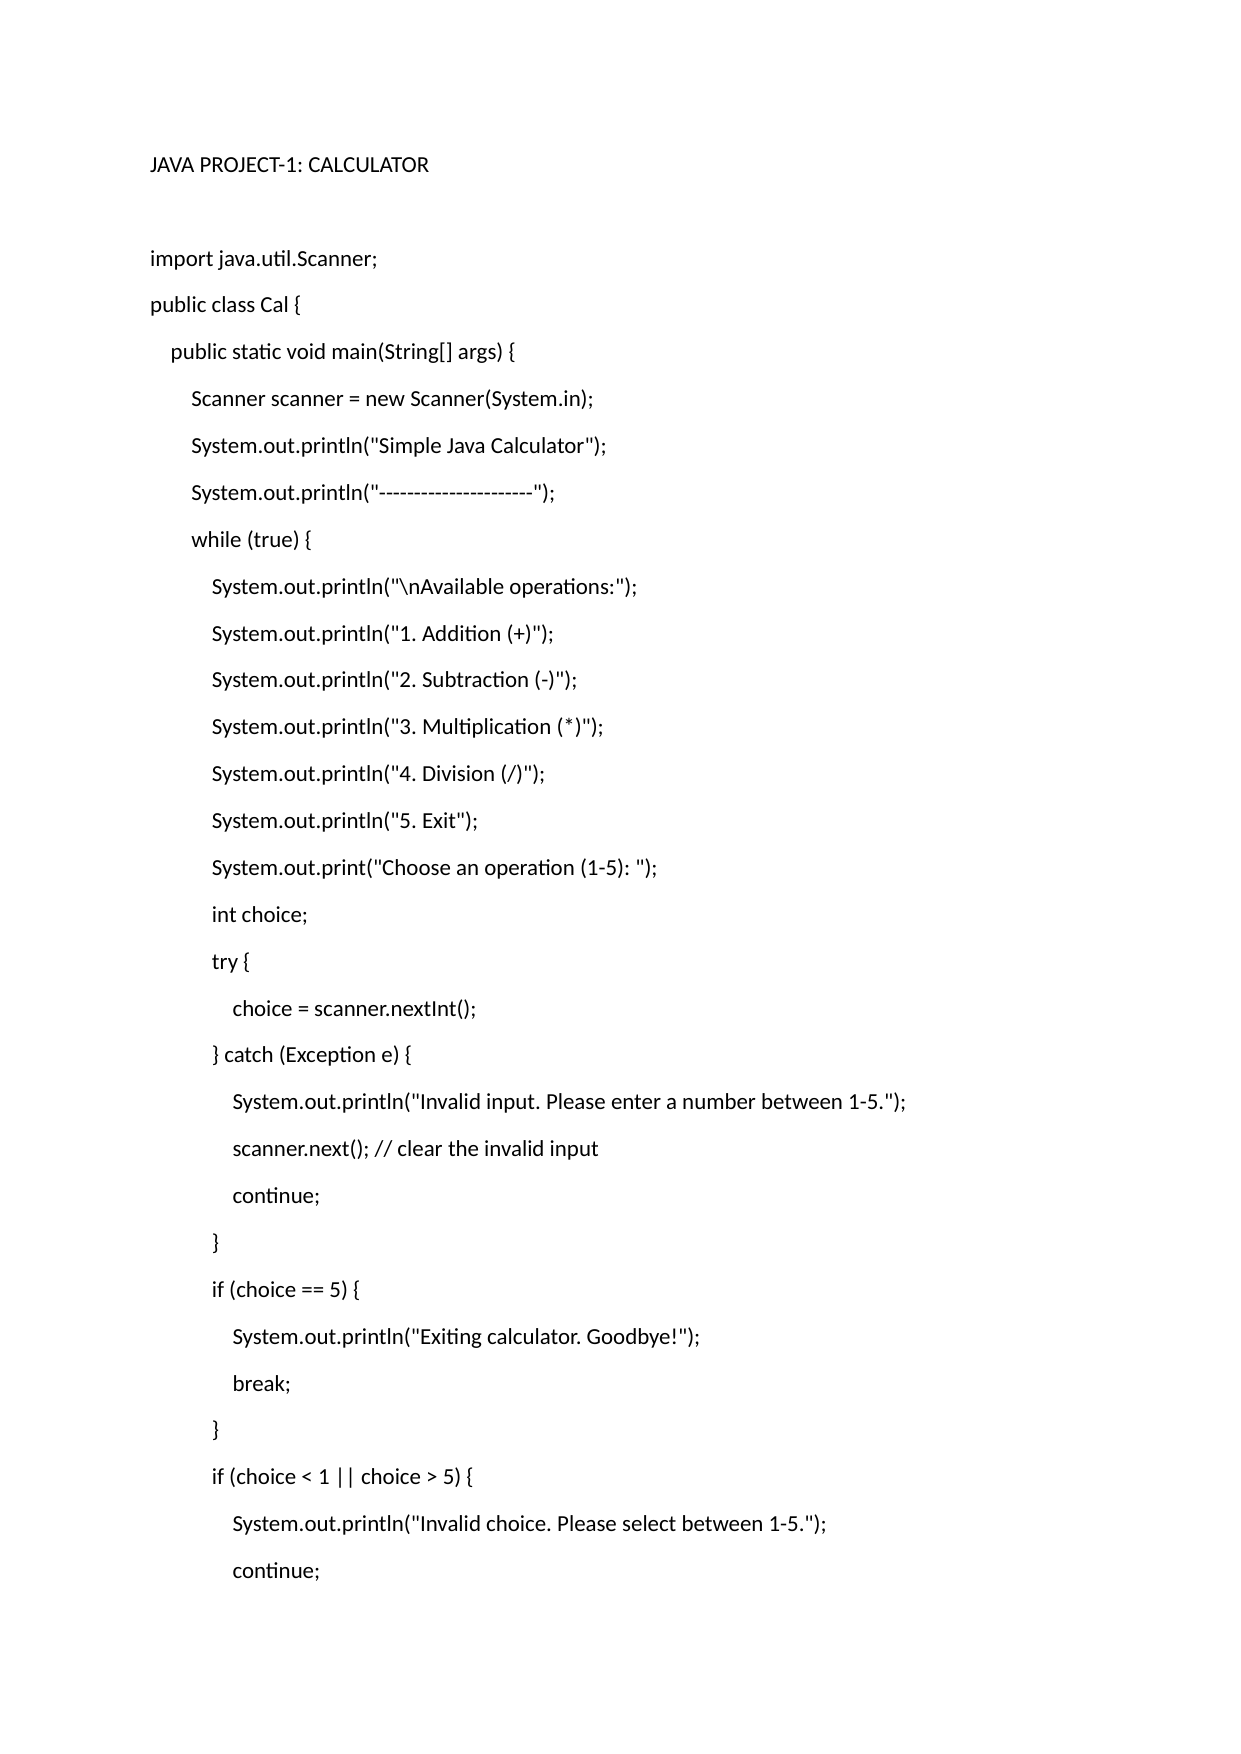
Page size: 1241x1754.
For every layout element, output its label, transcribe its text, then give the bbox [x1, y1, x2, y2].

text continue; [150, 1181, 1090, 1209]
text System.out.println("Invalid input. Please enter a number between 1-5."); [150, 1087, 1090, 1116]
text System.out.println("Invalid choice. Please select between 1-5."); [150, 1509, 1090, 1537]
text import java.util.Scanner; [150, 244, 1090, 272]
text System.out.println("\nAvailable operations:"); [150, 572, 1090, 600]
text choice = scanner.nextInt(); [150, 994, 1090, 1022]
text break; [150, 1369, 1090, 1397]
text } catch (Exception e) { [150, 1041, 1090, 1069]
text if (choice < 1 || choice > 5) { [150, 1462, 1090, 1491]
text continue; [150, 1556, 1090, 1584]
text scanner.next(); // clear the invalid input [150, 1134, 1090, 1162]
text System.out.println("----------------------"); [150, 478, 1090, 506]
text System.out.println("Simple Java Calculator"); [150, 431, 1090, 459]
text if (choice == 5) { [150, 1275, 1090, 1303]
text System.out.println("3. Multiplication (*)"); [150, 712, 1090, 741]
text System.out.println("4. Division (/)"); [150, 759, 1090, 787]
text int choice; [150, 900, 1090, 928]
text public static void main(String[] args) { [150, 337, 1090, 366]
text try { [150, 947, 1090, 975]
text JAVA PROJECT-1: CALCULATOR [150, 150, 1090, 178]
text public class Cal { [150, 291, 1090, 319]
text System.out.println("2. Subtraction (-)"); [150, 666, 1090, 694]
text System.out.println("5. Exit"); [150, 806, 1090, 834]
text } [150, 1416, 1090, 1444]
text System.out.println("1. Addition (+)"); [150, 619, 1090, 647]
text Scanner scanner = new Scanner(System.in); [150, 384, 1090, 412]
text } [150, 1228, 1090, 1256]
text while (true) { [150, 525, 1090, 553]
text System.out.println("Exiting calculator. Goodbye!"); [150, 1322, 1090, 1350]
text System.out.print("Choose an operation (1-5): "); [150, 853, 1090, 881]
